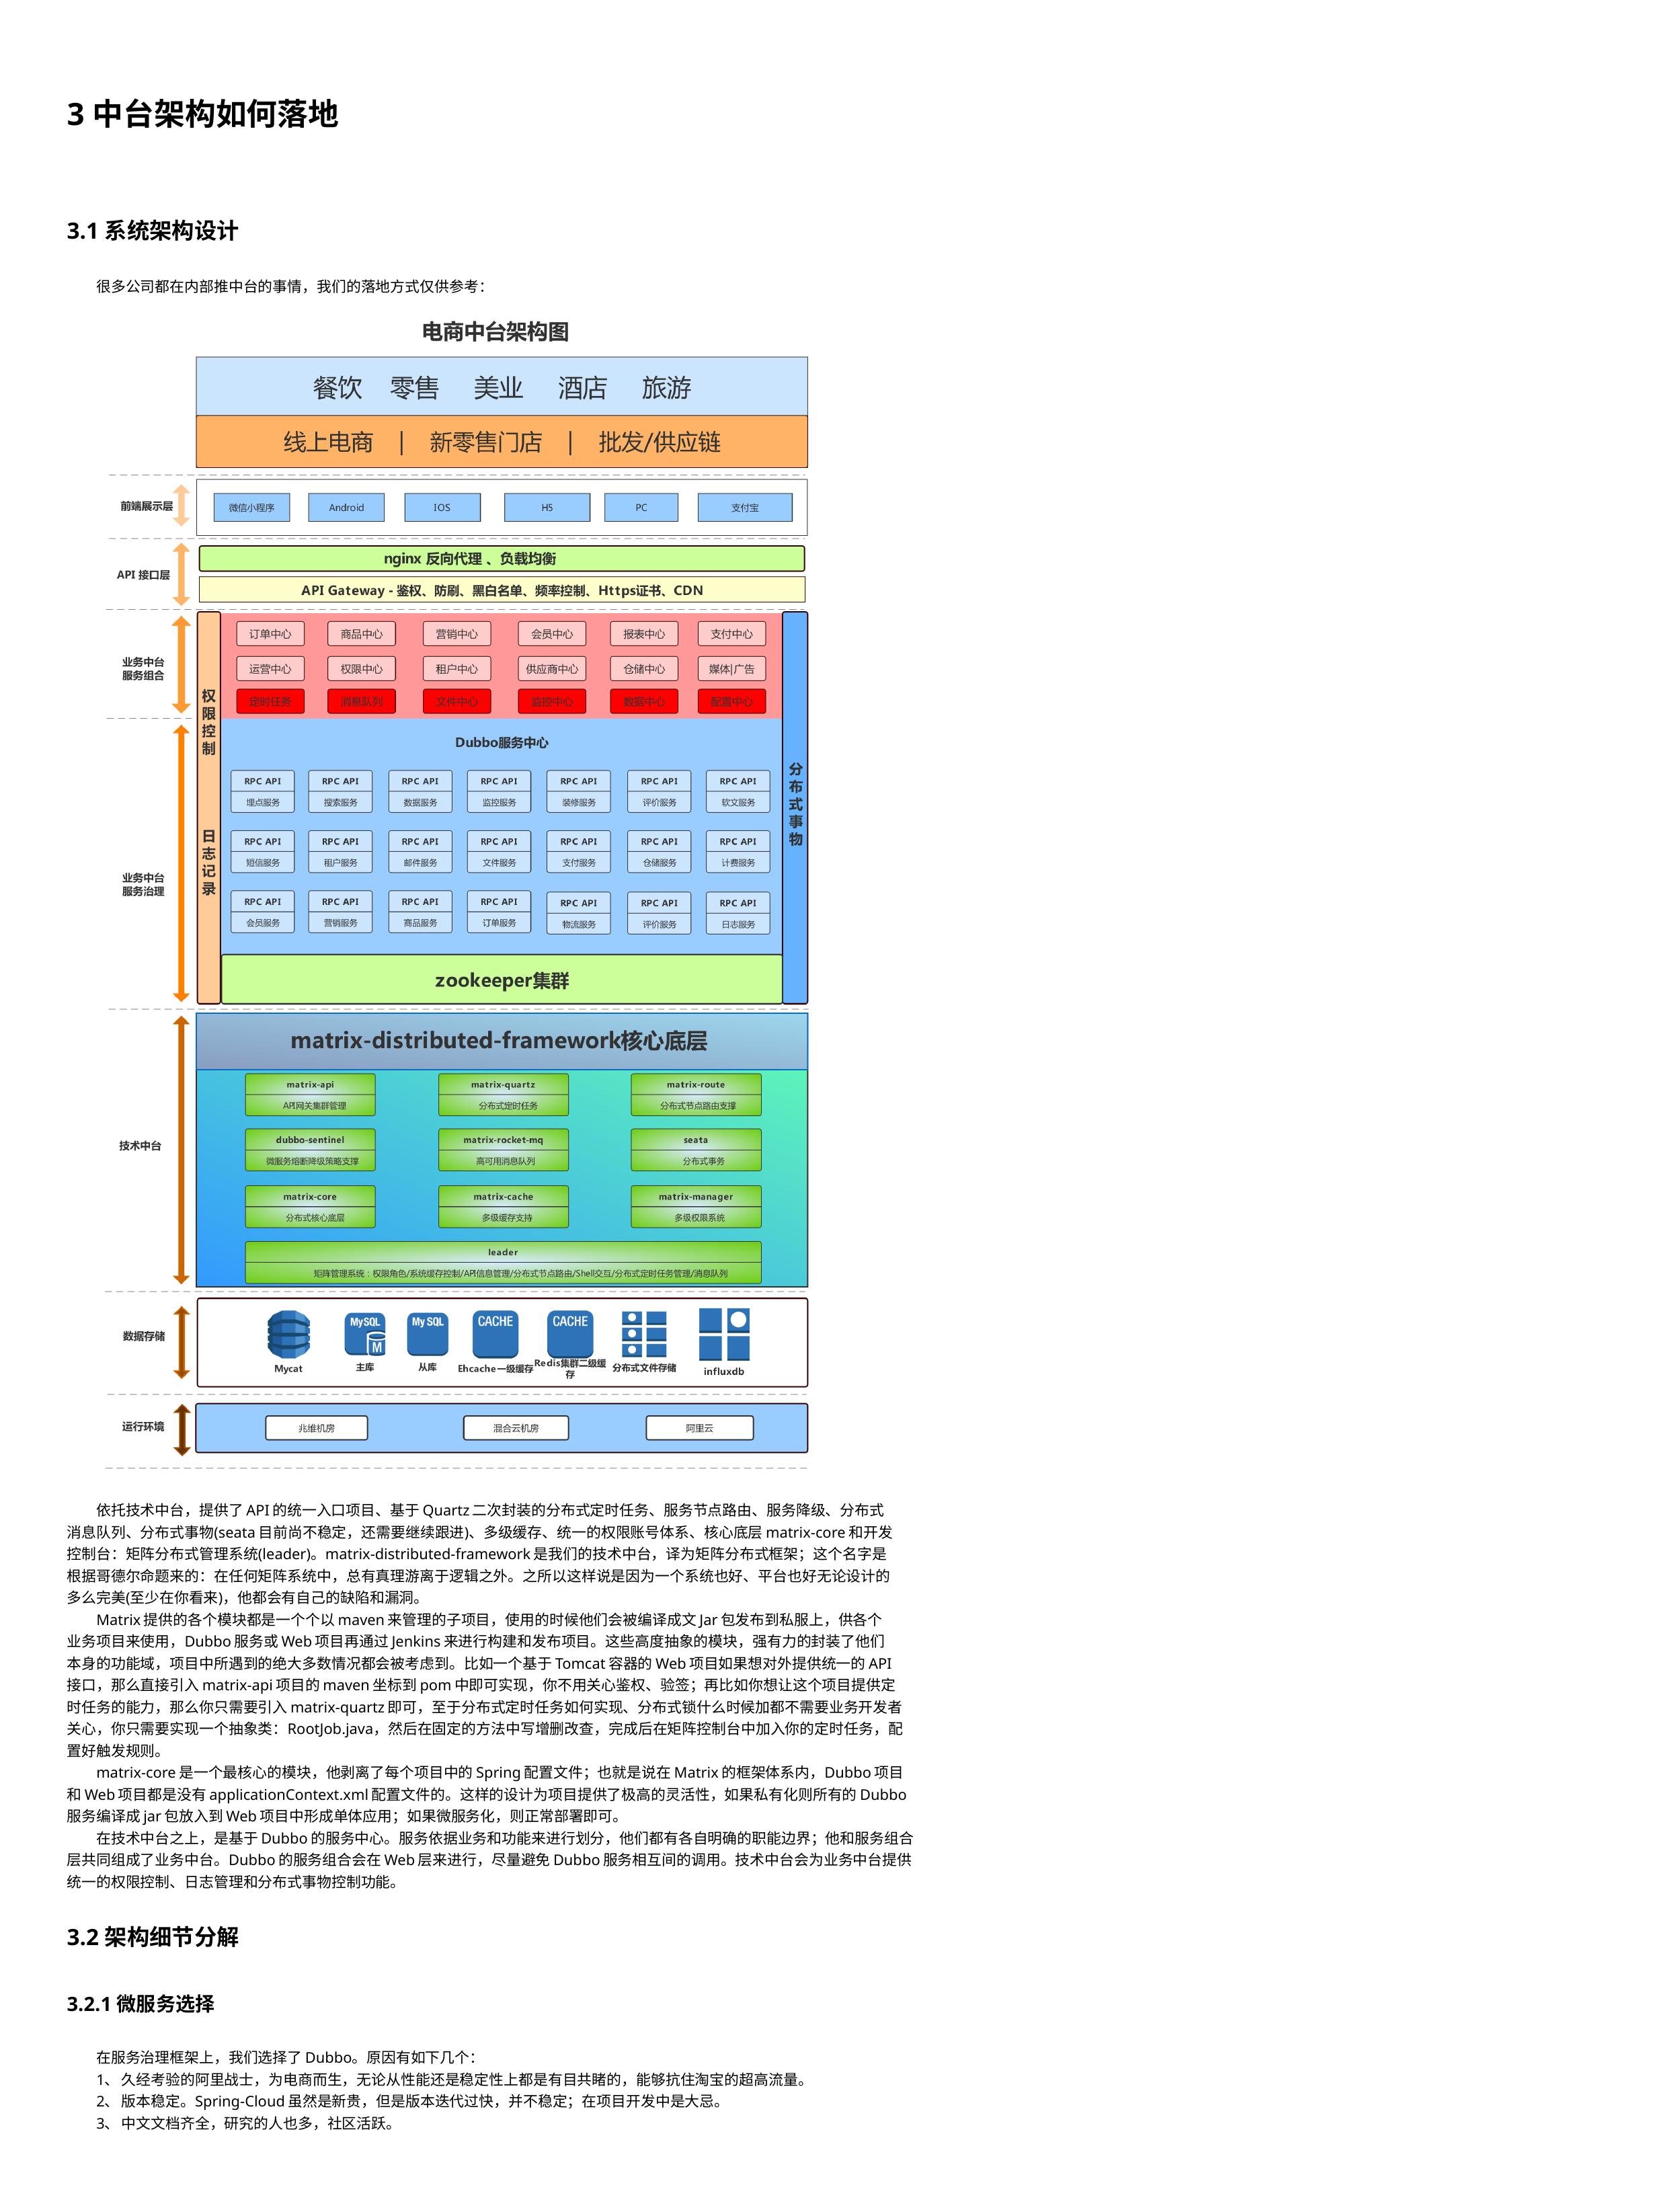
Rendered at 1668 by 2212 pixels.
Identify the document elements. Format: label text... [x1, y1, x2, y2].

text 服务编译成jar包放入到Web项目中形成单体应用；如果微服务化，则正常部署即可。 [67, 1805, 1617, 1826]
text 业务项目来使用，Dubbo服务或Web项目再通过Jenkins来进行构建和发布项目。这些高度抽象的模块，强有力的封装了他们 [67, 1630, 1617, 1651]
text 接口，那么直接引入matrix-api项目的maven坐标到pom中即可实现，你不用关心鉴权、验签；再比如你想让这个项目提供定 [67, 1673, 1617, 1695]
text 层共同组成了业务中台。Dubbo的服务组合会在Web层来进行，尽量避免Dubbo服务相互间的调用。技术中台会为业务中台提供 [67, 1848, 1617, 1870]
text Matrix提供的各个模块都是一个个以maven来管理的子项目，使用的时候他们会被编译成文Jar包发布到私服上，供各个 [67, 1608, 1617, 1630]
text 关心，你只需要实现一个抽象类：RootJob.java，然后在固定的方法中写增删改查，完成后在矩阵控制台中加入你的定时任务，配 [67, 1717, 1617, 1739]
text 多么完美(至少在你看来)，他都会有自己的缺陷和漏洞。 [67, 1586, 1617, 1608]
text 3 中台架构如何落地 [67, 79, 1617, 145]
text 在服务治理框架上，我们选择了Dubbo。原因有如下几个： [67, 2046, 1617, 2067]
text 时任务的能力，那么你只需要引入matrix-quartz即可，至于分布式定时任务如何实现、分布式锁什么时候加都不需要业务开发者 [67, 1695, 1617, 1717]
list 久经考验的阿里战士，为电商而生，无论从性能还是稳定性上都是有目共睹的，能够抗住淘宝的超高流量。 [96, 2067, 1617, 2090]
text 本身的功能域，项目中所遇到的绝大多数情况都会被考虑到。比如一个基于Tomcat容器的Web项目如果想对外提供统一的API [67, 1651, 1617, 1673]
text 很多公司都在内部推中台的事情，我们的落地方式仅供参考： [67, 275, 1617, 297]
text 3.2 架构细节分解 [67, 1913, 1617, 1957]
text 3.2.1 微服务选择 [67, 1981, 1617, 2025]
text 3.1 系统架构设计 [67, 208, 1617, 251]
list 中文文档齐全，研究的人也多，社区活跃。 [96, 2111, 1617, 2133]
text matrix-core是一个最核心的模块，他剥离了每个项目中的Spring配置文件；也就是说在Matrix的框架体系内，Dubbo项目 [67, 1761, 1617, 1782]
text 和Web项目都是没有applicationContext.xml配置文件的。这样的设计为项目提供了极高的灵活性，如果私有化则所有的Dubbo [67, 1782, 1617, 1805]
text 消息队列、分布式事物(seata目前尚不稳定，还需要继续跟进)、多级缓存、统一的权限账号体系、核心底层matrix-core和开发 [67, 1520, 1617, 1542]
text 统一的权限控制、日志管理和分布式事物控制功能。 [67, 1870, 1617, 1892]
text 置好触发规则。 [67, 1739, 1617, 1761]
text 依托技术中台，提供了API的统一入口项目、基于Quartz二次封装的分布式定时任务、服务节点路由、服务降级、分布式 [67, 1499, 1617, 1520]
text 控制台：矩阵分布式管理系统(leader)。matrix-distributed-framework是我们的技术中台，译为矩阵分布式框架；这个名字是 [67, 1542, 1617, 1564]
list 版本稳定。Spring-Cloud虽然是新贵，但是版本迭代过快，并不稳定；在项目开发中是大忌。 [96, 2090, 1617, 2111]
text 根据哥德尔命题来的：在任何矩阵系统中，总有真理游离于逻辑之外。之所以这样说是因为一个系统也好、平台也好无论设计的 [67, 1564, 1617, 1586]
picture [67, 297, 826, 1493]
text 在技术中台之上，是基于Dubbo的服务中心。服务依据业务和功能来进行划分，他们都有各自明确的职能边界；他和服务组合 [67, 1826, 1617, 1848]
